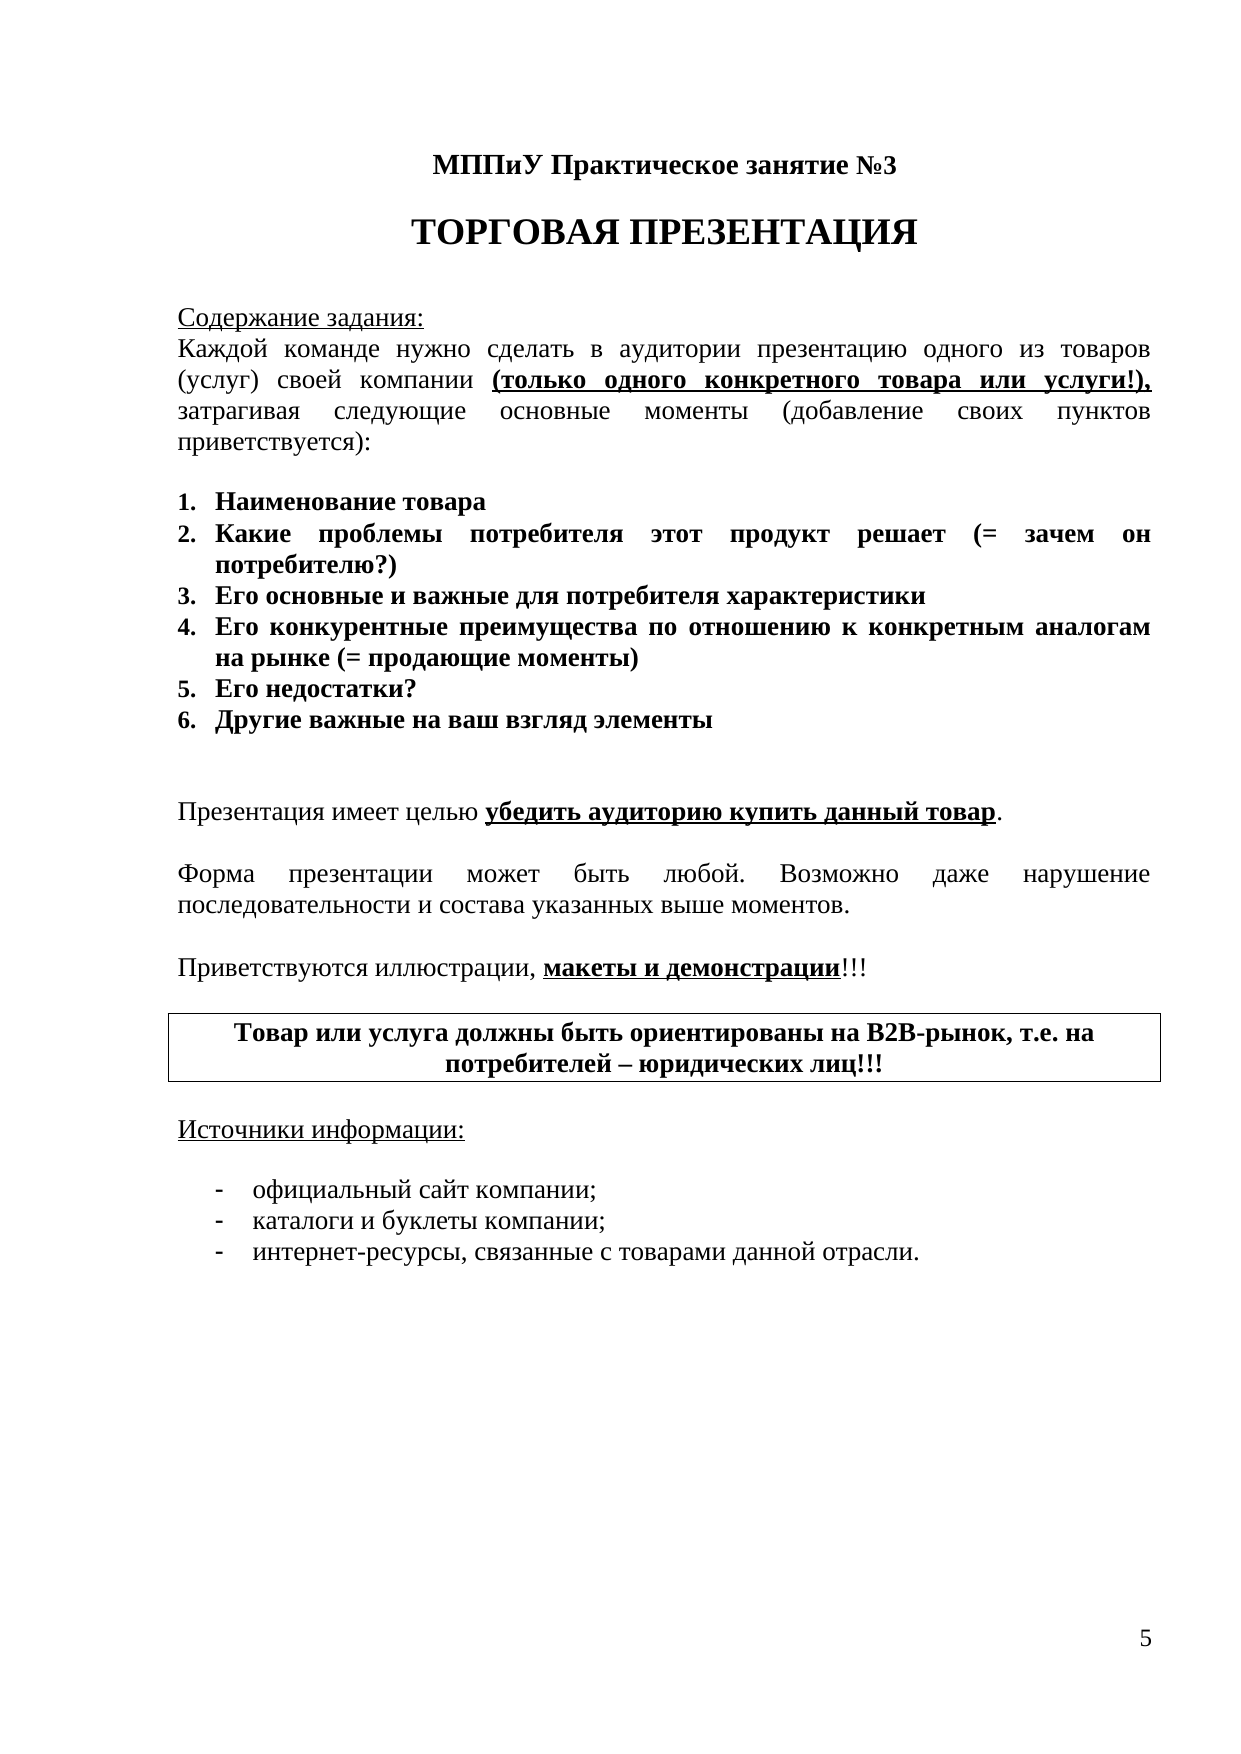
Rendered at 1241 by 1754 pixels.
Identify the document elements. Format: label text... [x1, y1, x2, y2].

list Какие проблемы потребителя этот продукт решает (= зачем он потребителю?) [177, 517, 1152, 579]
text Презентация имеет целью убедить аудиторию купить данный товар. [177, 795, 1152, 826]
text ТОРГОВАЯ ПРЕЗЕНТАЦИЯ [177, 209, 1152, 253]
text МППиУ Практическое занятие №3 [177, 147, 1152, 181]
text Каждой команде нужно сделать в аудитории презентацию одного из товаров (услуг) своей компании (только одного конкретного товара или услуги!), затрагивая следующие основные моменты (добавление своих пунктов приветствуется): [177, 332, 1152, 456]
list интернет-ресурсы, связанные с товарами данной отрасли. [215, 1235, 1152, 1266]
list Его конкурентные преимущества по отношению к конкретным аналогам на рынке (= продающие моменты) [177, 610, 1152, 672]
list Его недостатки? [177, 672, 1152, 703]
text Источники информации: [177, 1113, 1152, 1144]
list Другие важные на ваш взгляд элементы [177, 703, 1152, 735]
text Товар или услуга должны быть ориентированы на В2В-рынок, т.е. на потребителей – юридических лиц!!! [169, 1014, 1160, 1081]
list Наименование товара [177, 486, 1152, 517]
text Форма презентации может быть любой. Возможно даже нарушение последовательности и состава указанных выше моментов. [177, 857, 1152, 919]
list Его основные и важные для потребителя характеристики [177, 579, 1152, 610]
text Содержание задания: [177, 301, 1152, 332]
list каталоги и буклеты компании; [215, 1204, 1152, 1235]
list официальный сайт компании; [215, 1173, 1152, 1204]
text Приветствуются иллюстрации, макеты и демонстрации!!! [177, 951, 1152, 982]
